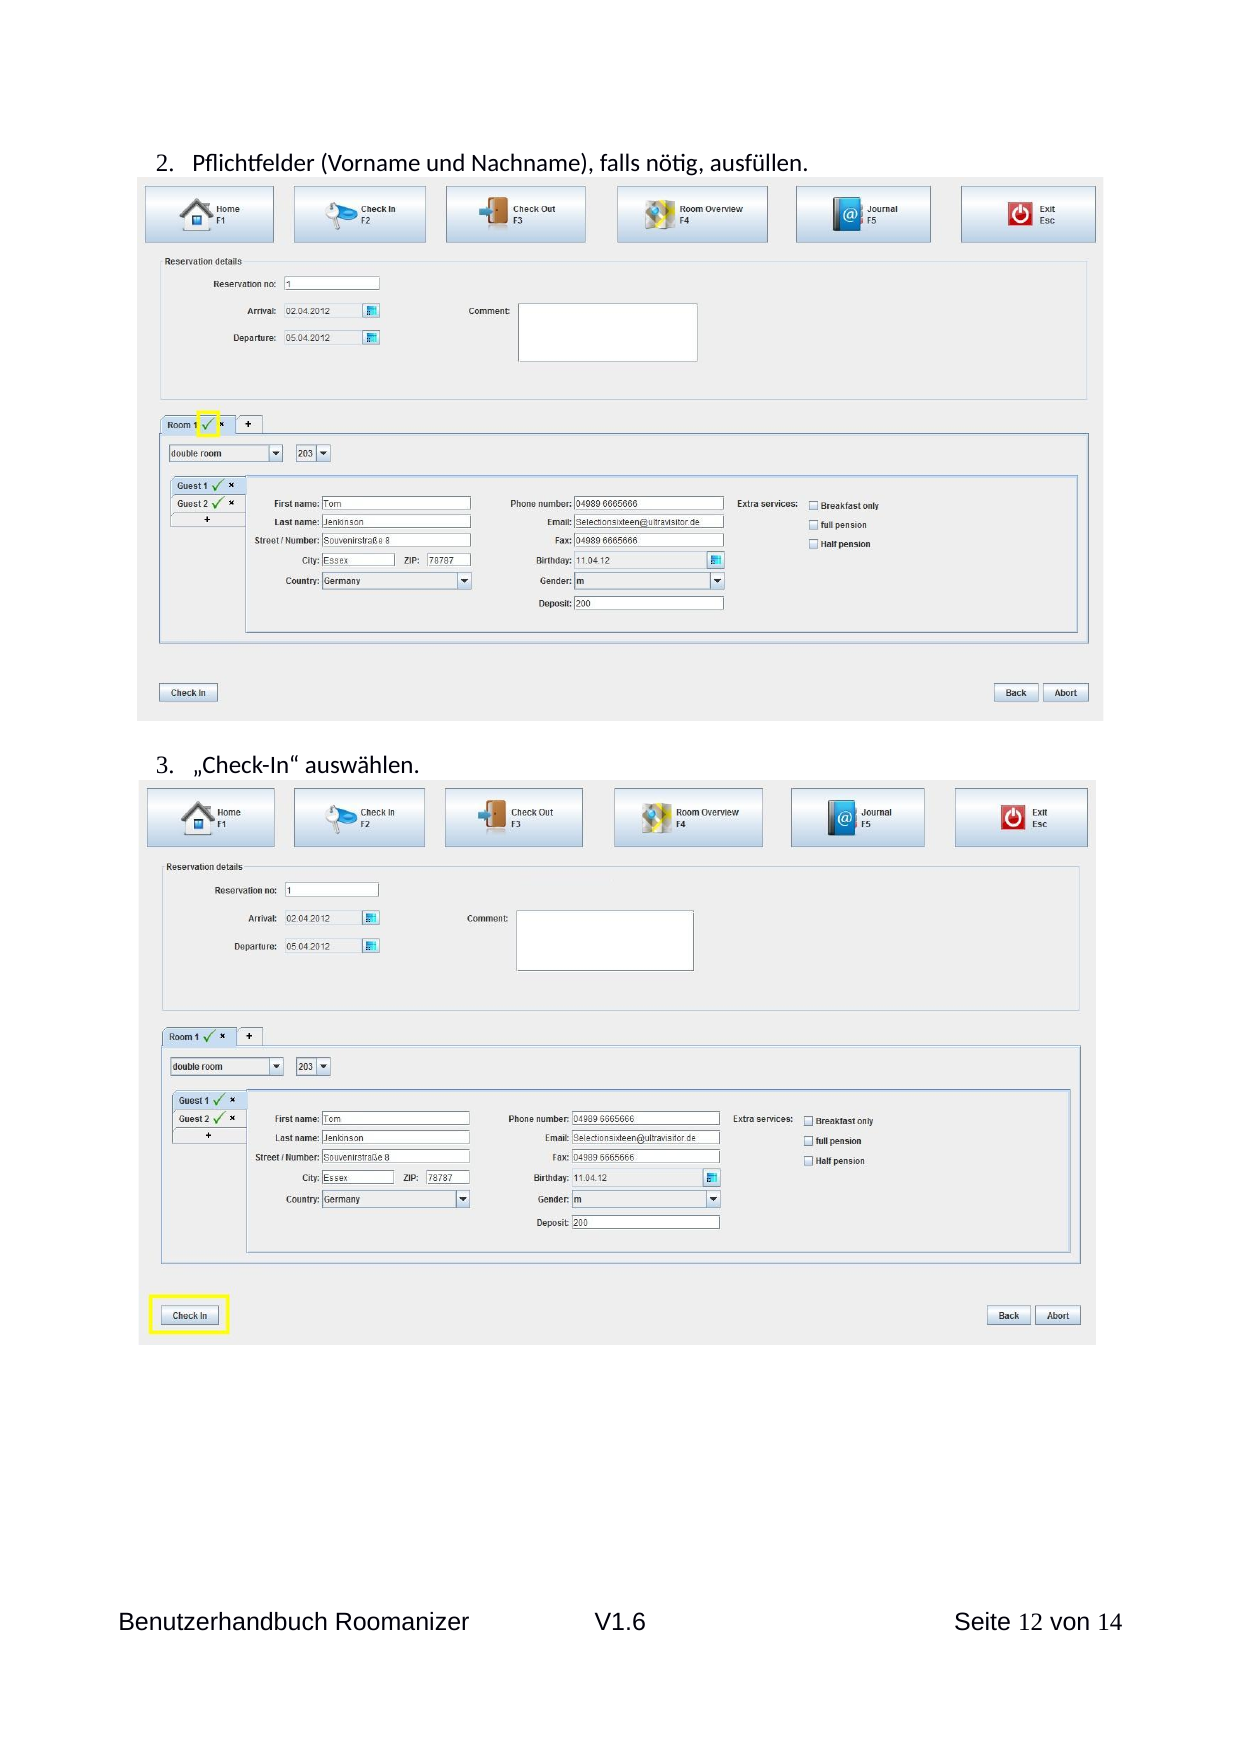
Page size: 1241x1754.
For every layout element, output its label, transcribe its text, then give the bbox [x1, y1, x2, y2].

picture [137, 177, 1104, 721]
list Pflichtfelder (Vorname und Nachname), falls nötig, ausfüllen. [156, 147, 1122, 177]
list „Check-In“ auswählen. [156, 749, 1122, 780]
picture [138, 780, 1096, 1345]
